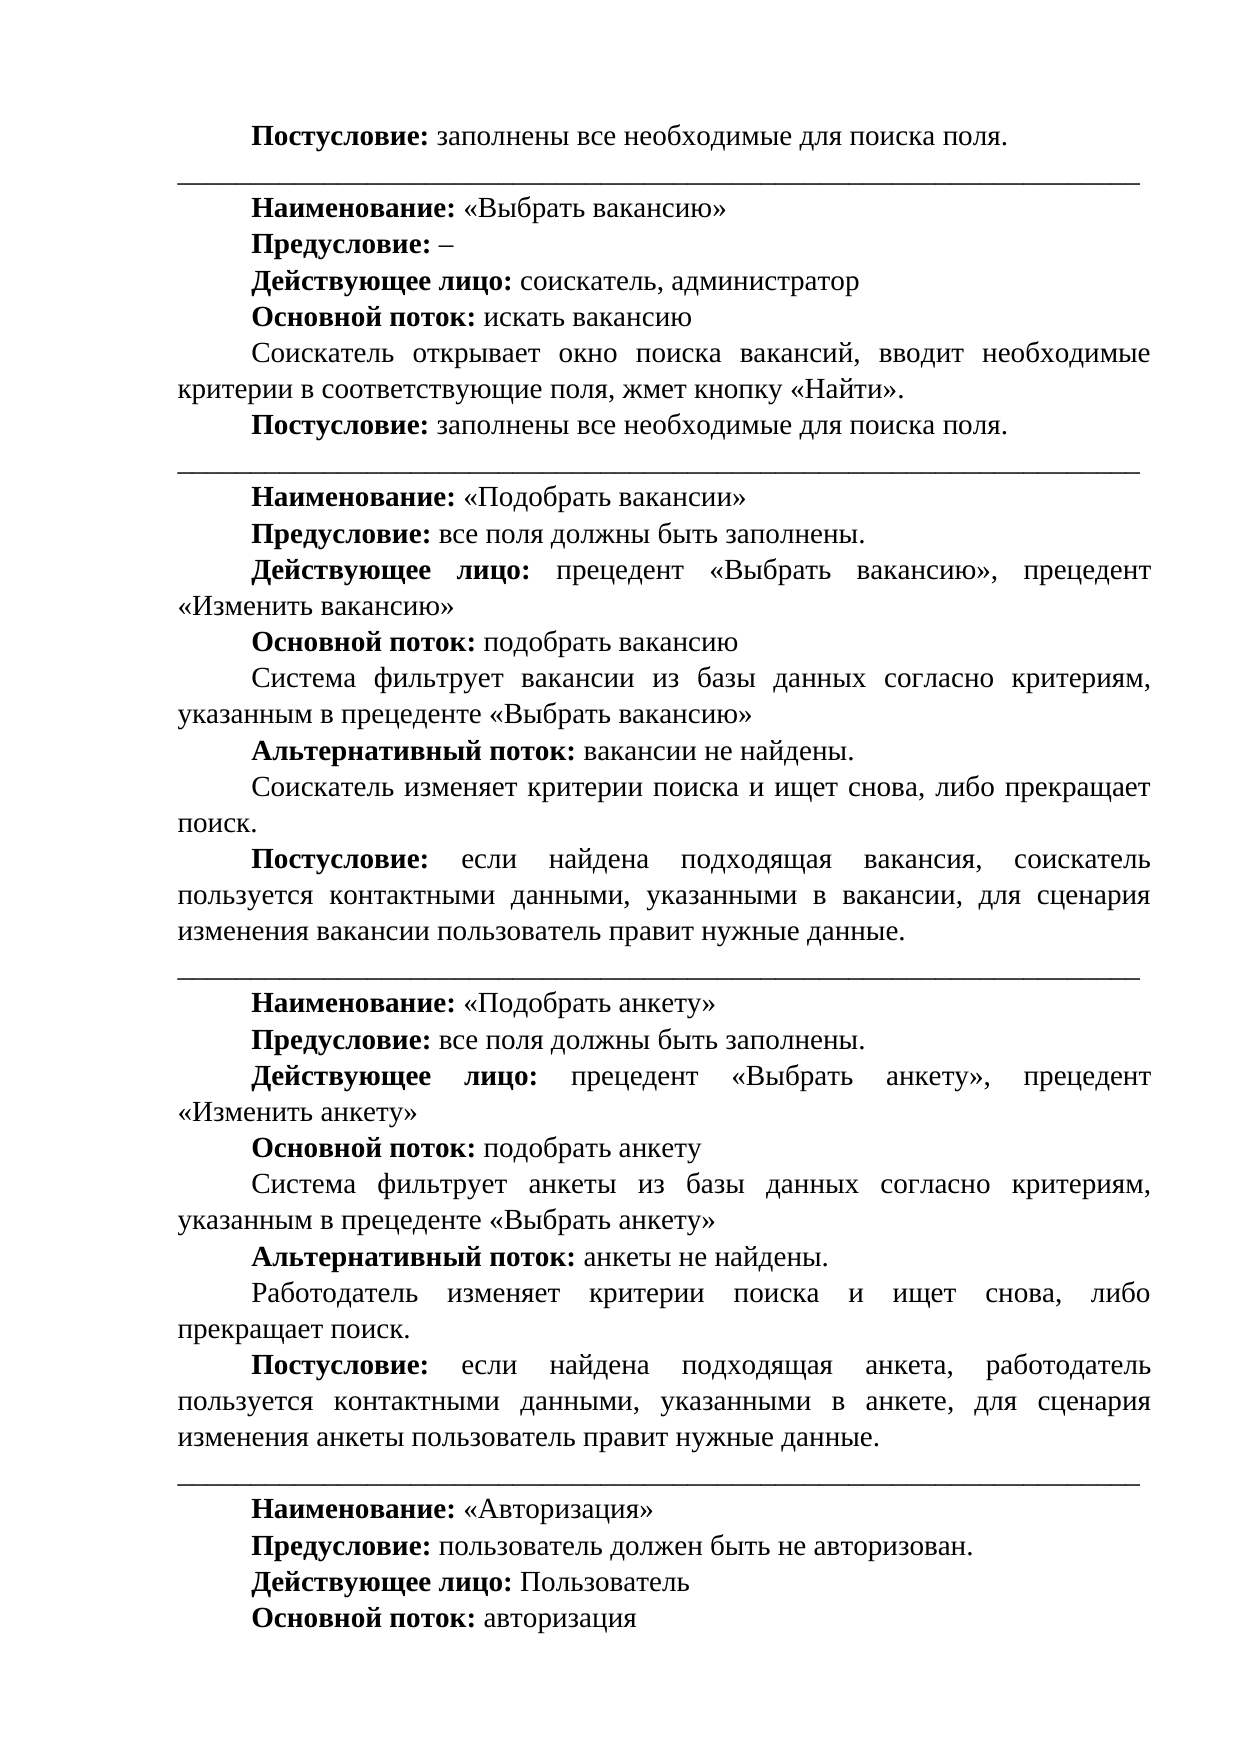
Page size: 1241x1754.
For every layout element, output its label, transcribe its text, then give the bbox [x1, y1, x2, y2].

text Соискатель изменяет критерии поиска и ищет снова, либо прекращает поиск. [177, 769, 1152, 838]
text Система фильтрует вакансии из базы данных согласно критериям, указанным в прецеденте «Выбрать вакансию» [177, 660, 1152, 730]
text Предусловие: все поля должны быть заполнены. [177, 516, 1152, 549]
text Наименование: «Выбрать вакансию» [177, 190, 1152, 224]
text Предусловие: пользователь должен быть не авторизован. [177, 1528, 1152, 1561]
text Постусловие: заполнены все необходимые для поиска поля. [177, 407, 1152, 441]
text __________________________________________________________________ [177, 1456, 1152, 1489]
text Работодатель изменяет критерии поиска и ищет снова, либо прекращает поиск. [177, 1275, 1152, 1344]
text Основной поток: подобрать анкету [177, 1130, 1152, 1164]
text Альтернативный поток: вакансии не найдены. [177, 733, 1152, 766]
text Наименование: «Авторизация» [177, 1492, 1152, 1525]
text Действующее лицо: прецедент «Выбрать анкету», прецедент «Изменить анкету» [177, 1058, 1152, 1128]
text __________________________________________________________________ [177, 154, 1152, 188]
text Действующее лицо: прецедент «Выбрать вакансию», прецедент «Изменить вакансию» [177, 552, 1152, 622]
text Наименование: «Подобрать анкету» [177, 986, 1152, 1019]
text __________________________________________________________________ [177, 949, 1152, 983]
text Постусловие: заполнены все необходимые для поиска поля. [177, 118, 1152, 152]
text Система фильтрует анкеты из базы данных согласно критериям, указанным в прецеденте «Выбрать анкету» [177, 1166, 1152, 1236]
text Соискатель открывает окно поиска вакансий, вводит необходимые критерии в соответствующие поля, жмет кнопку «Найти». [177, 335, 1152, 405]
text Предусловие: все поля должны быть заполнены. [177, 1022, 1152, 1055]
text Основной поток: авторизация [177, 1600, 1152, 1634]
text Основной поток: искать вакансию [177, 299, 1152, 332]
text Альтернативный поток: анкеты не найдены. [177, 1239, 1152, 1272]
text Наименование: «Подобрать вакансии» [177, 479, 1152, 513]
text Постусловие: если найдена подходящая анкета, работодатель пользуется контактными данными, указанными в анкете, для сценария изменения анкеты пользователь правит нужные данные. [177, 1347, 1152, 1453]
text Действующее лицо: Пользователь [177, 1564, 1152, 1597]
text Действующее лицо: соискатель, администратор [177, 263, 1152, 296]
text Предусловие: – [177, 227, 1152, 260]
text __________________________________________________________________ [177, 443, 1152, 477]
text Постусловие: если найдена подходящая вакансия, соискатель пользуется контактными данными, указанными в вакансии, для сценария изменения вакансии пользователь правит нужные данные. [177, 841, 1152, 947]
text Основной поток: подобрать вакансию [177, 624, 1152, 658]
